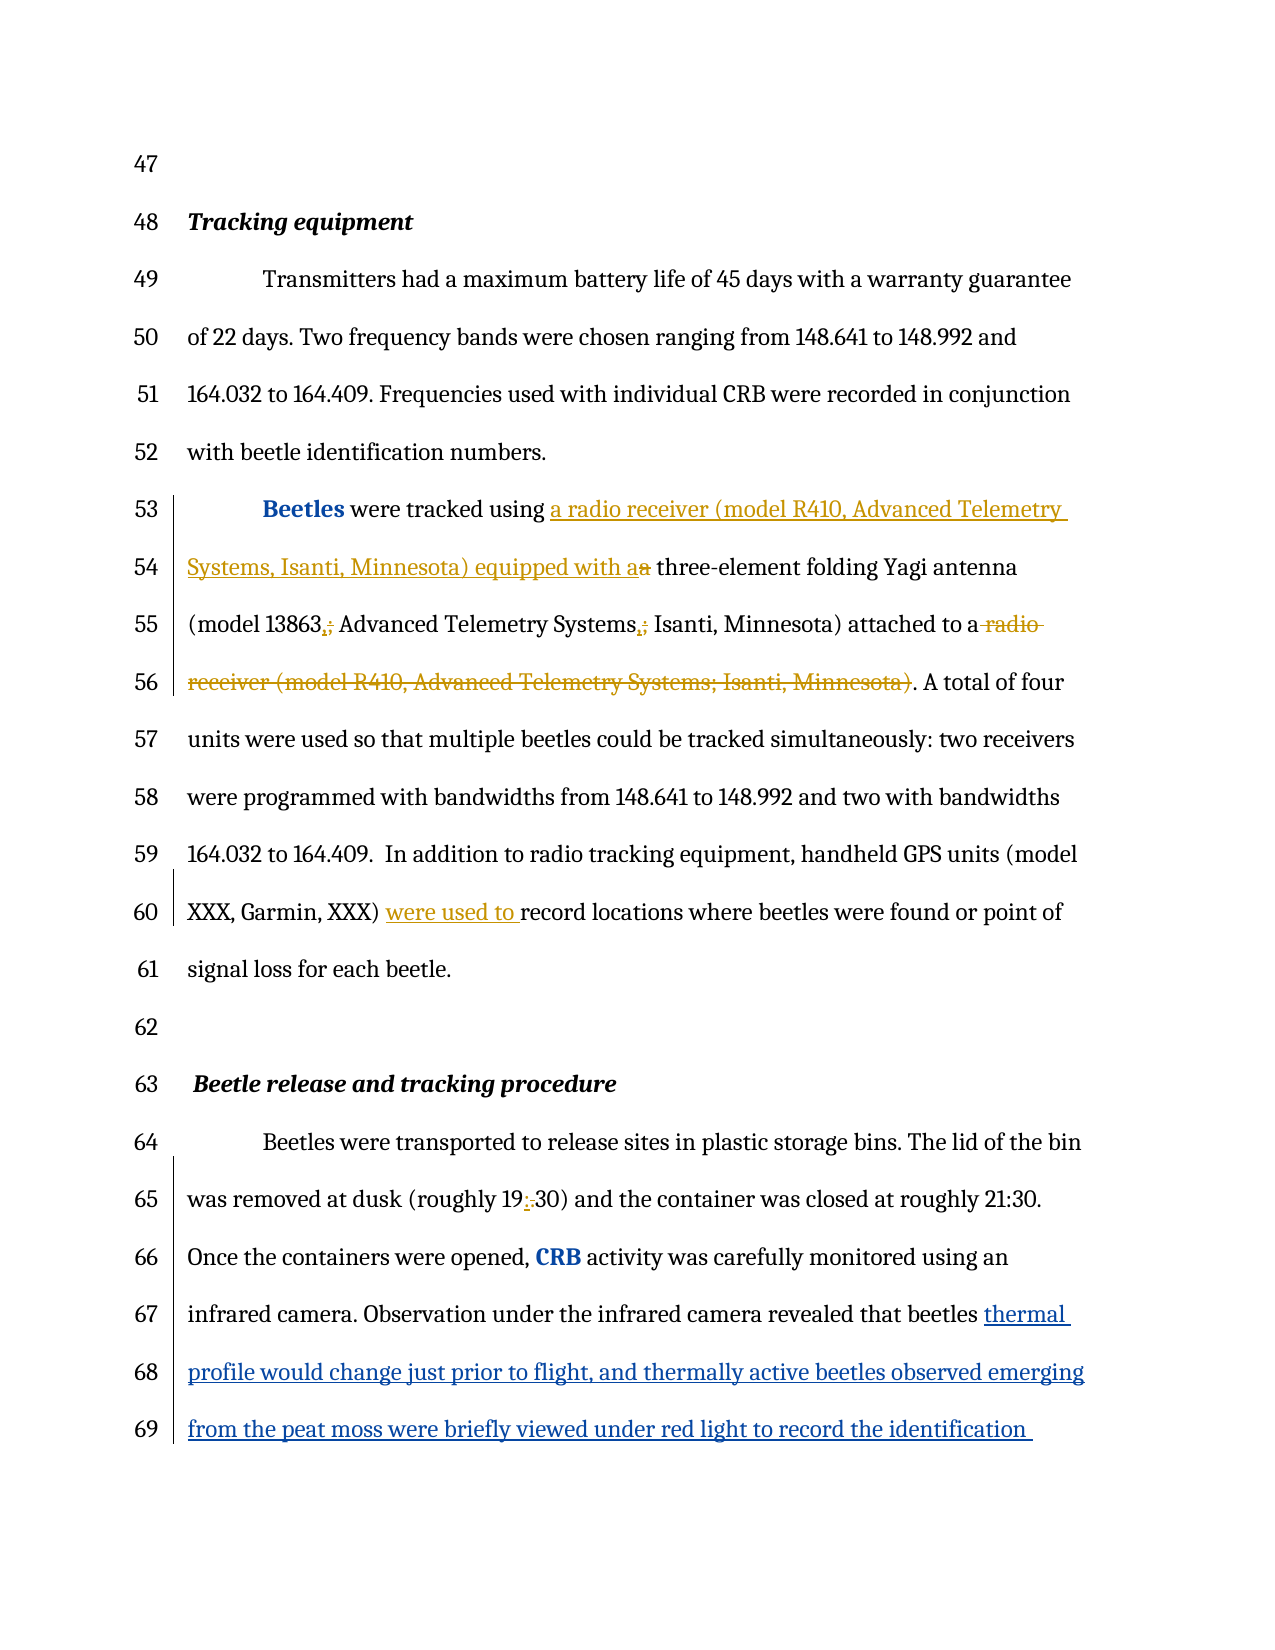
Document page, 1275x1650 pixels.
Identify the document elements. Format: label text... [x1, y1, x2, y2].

text Beetles were tracked using three-element folding Yagi antenna (model 13863 Advanced Telemetry Systems Isanti, Minnesota) attached to a. A total of four units were used so that multiple beetles could be tracked simultaneously: two receivers were programmed with bandwidths from 148.641 to 148.992 and two with bandwidths 164.032 to 164.409. In addition to radio tracking equipment, handheld GPS units (model XXX, Garmin, XXX) record locations where beetles were found or point of signal loss for each beetle. [187, 495, 1087, 984]
text Beetle release and tracking procedure [187, 1070, 1087, 1099]
text Tracking equipment [187, 207, 1087, 236]
text Transmitters had a maximum battery life of 45 days with a warranty guarantee of 22 days. Two frequency bands were chosen ranging from 148.641 to 148.992 and 164.032 to 164.409. Frequencies used with individual CRB were recorded in conjunction with beetle identification numbers. [187, 265, 1087, 466]
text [187, 1127, 1087, 1444]
